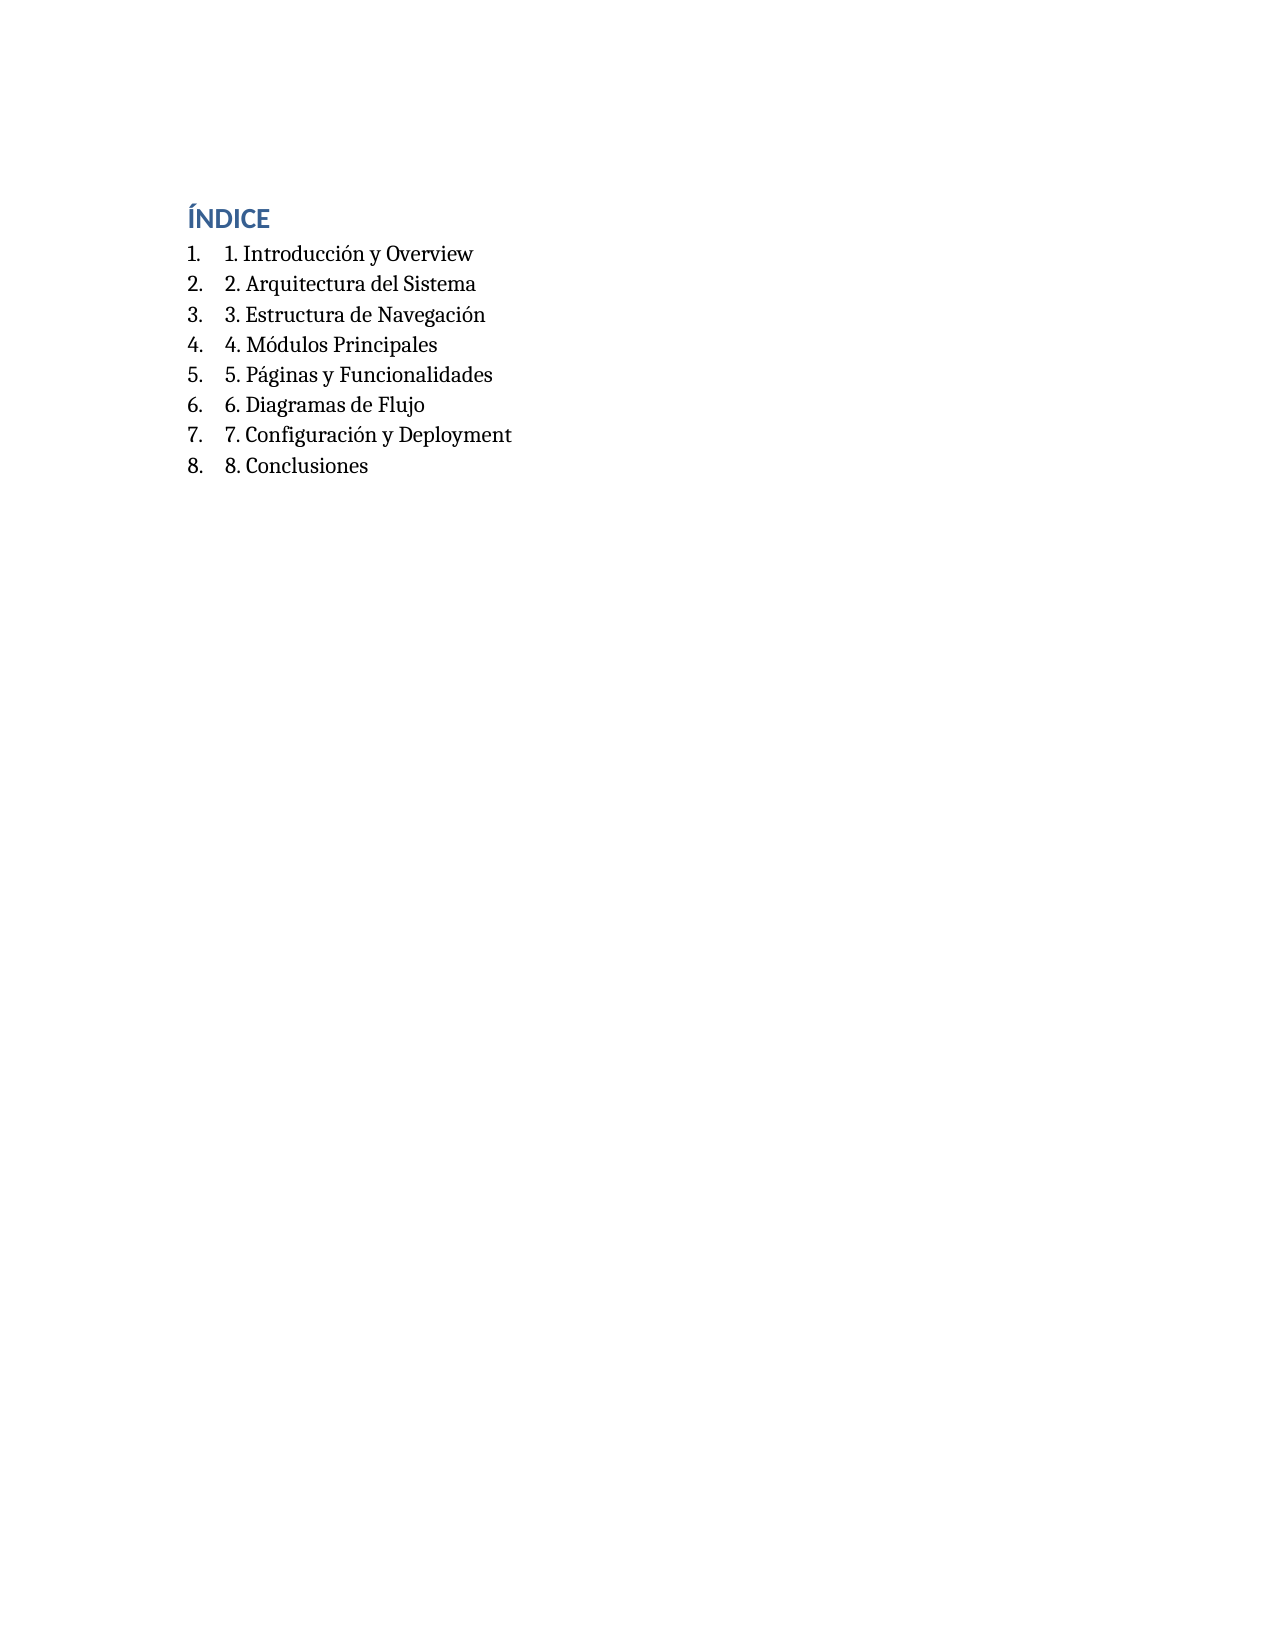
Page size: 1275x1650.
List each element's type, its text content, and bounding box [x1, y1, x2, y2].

list 5. Páginas y Funcionalidades [187, 362, 1087, 388]
list 1. Introducción y Overview [187, 241, 1087, 267]
list 8. Conclusiones [187, 452, 1087, 479]
list 7. Configuración y Deployment [187, 422, 1087, 448]
list 6. Diagramas de Flujo [187, 392, 1087, 418]
subtitle ÍNDICE [187, 200, 1087, 236]
list 4. Módulos Principales [187, 332, 1087, 358]
list 2. Arquitectura del Sistema [187, 271, 1087, 297]
list 3. Estructura de Navegación [187, 301, 1087, 328]
